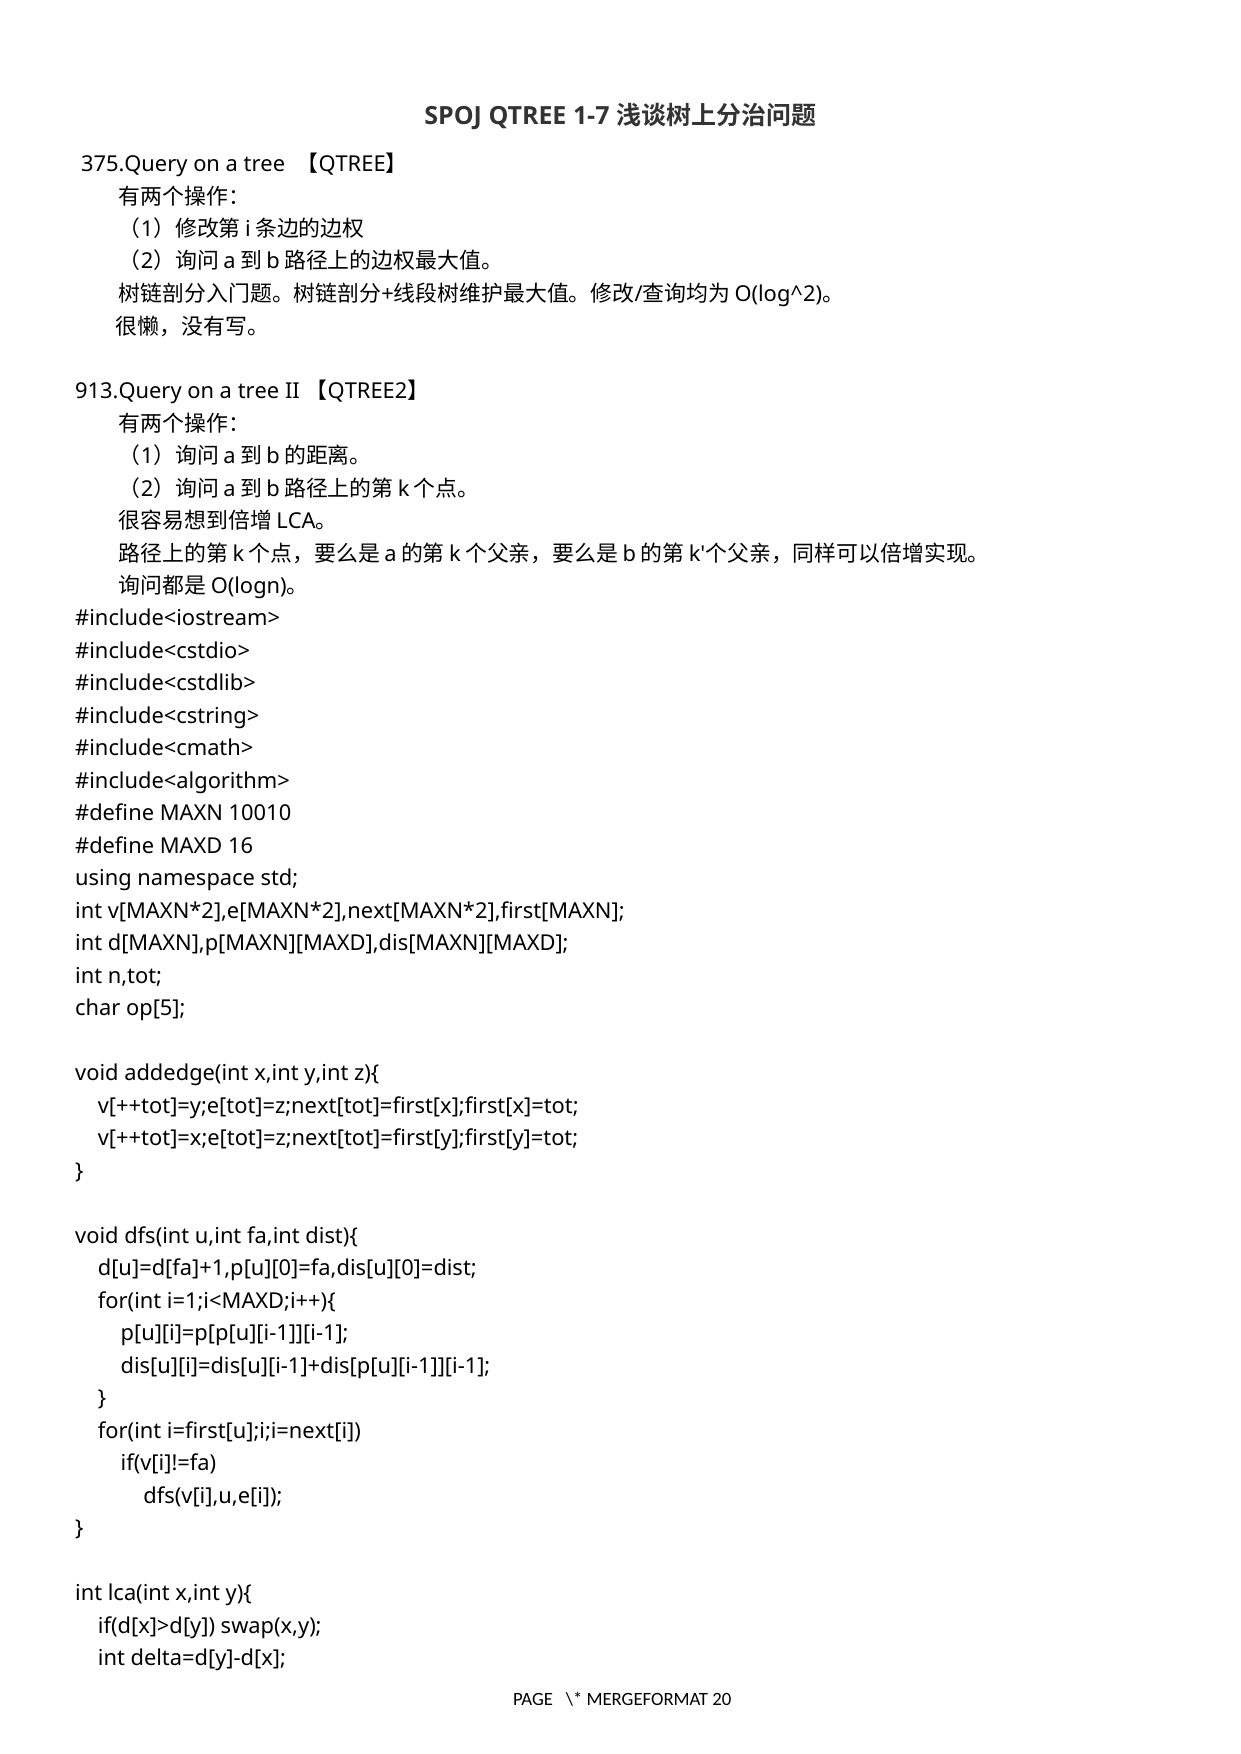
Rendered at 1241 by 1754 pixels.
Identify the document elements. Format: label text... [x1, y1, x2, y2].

text int d[MAXN],p[MAXN][MAXD],dis[MAXN][MAXD]; [75, 926, 1165, 958]
text if(d[x]>d[y]) swap(x,y); [75, 1608, 1165, 1641]
text void addedge(int x,int y,int z){ [75, 1056, 1165, 1088]
text dfs(v[i],u,e[i]); [75, 1478, 1165, 1511]
text 路径上的第k个点，要么是a的第k个父亲，要么是b的第k'个父亲，同样可以倍增实现。 [75, 536, 1165, 568]
text （1）修改第i条边的边权 [75, 211, 1165, 243]
text 很容易想到倍增LCA。 [75, 503, 1165, 536]
text char op[5]; [75, 991, 1165, 1023]
text 很懒，没有写。 [75, 308, 1165, 341]
text for(int i=1;i<MAXD;i++){ [75, 1283, 1165, 1316]
text #define MAXD 16 [75, 828, 1165, 861]
text 树链剖分入门题。树链剖分+线段树维护最大值。修改/查询均为O(log^2)。 [75, 276, 1165, 308]
text #include<cmath> [75, 731, 1165, 763]
text } [75, 1153, 1165, 1186]
text （2）询问a到b路径上的第k个点。 [75, 471, 1165, 503]
text #include<cstdlib> [75, 666, 1165, 698]
text dis[u][i]=dis[u][i-1]+dis[p[u][i-1]][i-1]; [75, 1348, 1165, 1381]
text int v[MAXN*2],e[MAXN*2],next[MAXN*2],first[MAXN]; [75, 893, 1165, 926]
text （2）询问a到b路径上的边权最大值。 [75, 243, 1165, 276]
text #define MAXN 10010 [75, 796, 1165, 828]
text 有两个操作： [75, 406, 1165, 438]
text #include<iostream> [75, 601, 1165, 633]
text int delta=d[y]-d[x]; [75, 1641, 1165, 1673]
text SPOJ QTREE 1-7 浅谈树上分治问题 [75, 81, 1165, 146]
text using namespace std; [75, 861, 1165, 893]
text int lca(int x,int y){ [75, 1576, 1165, 1608]
text p[u][i]=p[p[u][i-1]][i-1]; [75, 1316, 1165, 1348]
text d[u]=d[fa]+1,p[u][0]=fa,dis[u][0]=dist; [75, 1251, 1165, 1283]
text int n,tot; [75, 958, 1165, 991]
text （1）询问a到b的距离。 [75, 438, 1165, 471]
text v[++tot]=y;e[tot]=z;next[tot]=first[x];first[x]=tot; [75, 1088, 1165, 1121]
text v[++tot]=x;e[tot]=z;next[tot]=first[y];first[y]=tot; [75, 1121, 1165, 1153]
text if(v[i]!=fa) [75, 1446, 1165, 1478]
text #include<algorithm> [75, 763, 1165, 796]
text 375.Query on a tree 【QTREE】 [75, 146, 1165, 178]
text } [75, 1381, 1165, 1413]
text void dfs(int u,int fa,int dist){ [75, 1218, 1165, 1251]
text } [75, 1511, 1165, 1543]
text 询问都是O(logn)。 [75, 568, 1165, 601]
text #include<cstring> [75, 698, 1165, 731]
text #include<cstdio> [75, 633, 1165, 666]
text 有两个操作： [75, 178, 1165, 211]
text for(int i=first[u];i;i=next[i]) [75, 1413, 1165, 1446]
text 913.Query on a tree II 【QTREE2】 [75, 373, 1165, 406]
